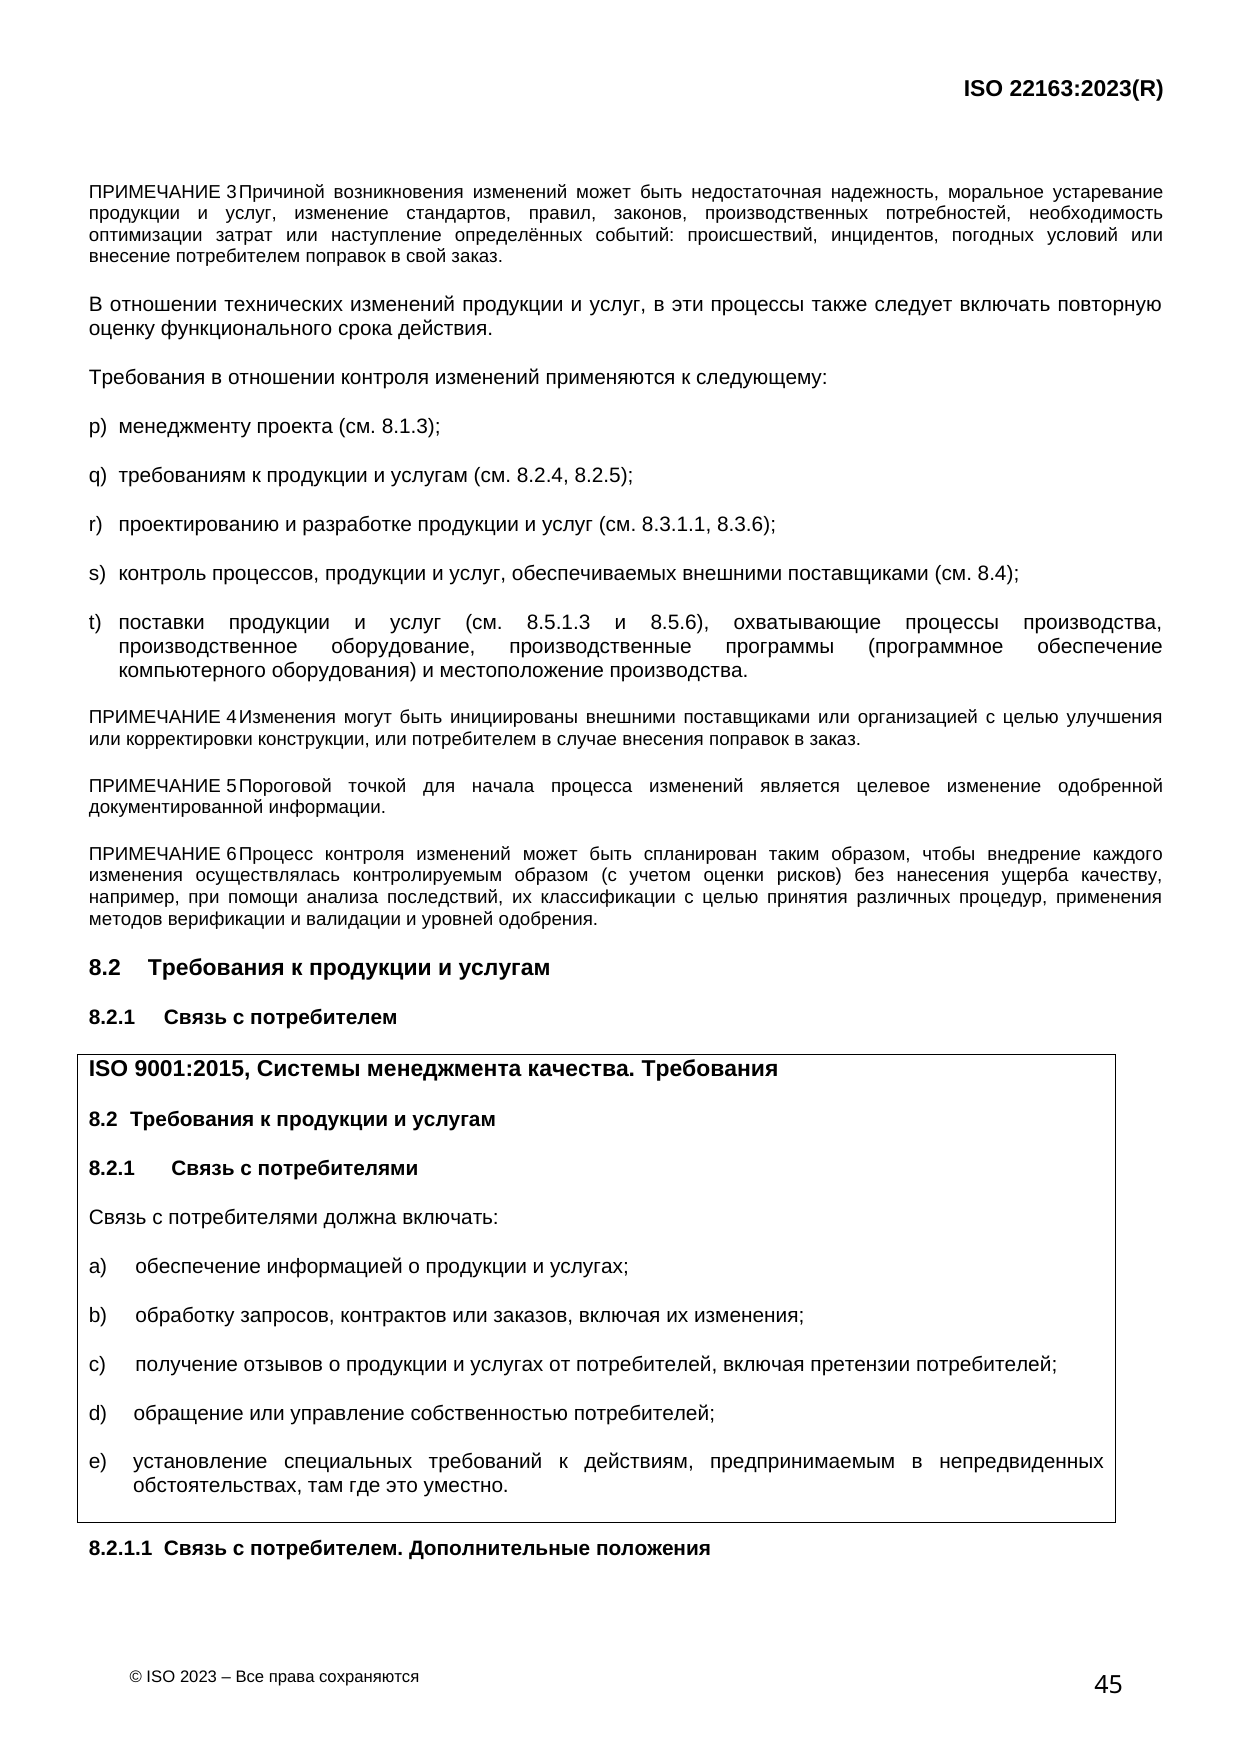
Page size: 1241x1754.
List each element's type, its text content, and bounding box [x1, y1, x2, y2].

text 8.2.1.1 Связь с потребителем. Дополнительные положения [89, 1536, 1163, 1560]
text r) проектированию и разработке продукции и услуг (см. 8.3.1.1, 8.3.6); [89, 512, 1163, 536]
text Требования в отношении контроля изменений применяются к следующему: [89, 365, 1163, 389]
text s) контроль процессов, продукции и услуг, обеспечиваемых внешними поставщиками (см. 8.4); [89, 561, 1163, 584]
text В отношении технических изменений продукции и услуг, в эти процессы также следует включать повторную оценку функционального срока действия. [89, 292, 1163, 340]
text ПРИМЕЧАНИЕ 5 Пороговой точкой для начала процесса изменений является целевое изменение одобренной документированной информации. [89, 774, 1163, 818]
text ПРИМЕЧАНИЕ 6 Процесс контроля изменений может быть спланирован таким образом, чтобы внедрение каждого изменения осуществлялась контролируемым образом (с учетом оценки рисков) без нанесения ущерба качеству, например, при помощи анализа последствий, их классификации с целью принятия различных процедур, применения методов верификации и валидации и уровней одобрения. [89, 843, 1163, 929]
subtitle 8.2.1 Связь с потребителем [89, 1005, 1163, 1029]
table_header ISO 9001:2015, Системы менеджмента качества. Требования 8.2 Требования к продукции и услугам 8.2.1 Связь с потребителями Связь с потребителями должна включать: a) обеспечение информацией о продукции и услугах; b) обработку запросов, контрактов или заказов, включая их изменения; c) получение отзывов о продукции и услугах от потребителей, включая претензии потребителей; d) обращение или управление собственностью потребителей; e) установление специальных требований к действиям, предпринимаемым в непредвиденных обстоятельствах, там где это уместно. [78, 1055, 1115, 1522]
text q) требованиям к продукции и услугам (см. 8.2.4, 8.2.5); [89, 463, 1163, 487]
text ПРИМЕЧАНИЕ 3 Причиной возникновения изменений может быть недостаточная надежность, моральное устаревание продукции и услуг, изменение стандартов, правил, законов, производственных потребностей, необходимость оптимизации затрат или наступление определённых событий: происшествий, инцидентов, погодных условий или внесение потребителем поправок в свой заказ. [89, 181, 1163, 267]
subtitle 8.2 Требования к продукции и услугам [89, 954, 1163, 980]
text ПРИМЕЧАНИЕ 4 Изменения могут быть инициированы внешними поставщиками или организацией с целью улучшения или корректировки конструкции, или потребителем в случае внесения поправок в заказ. [89, 706, 1163, 749]
text p) менеджменту проекта (см. 8.1.3); [89, 414, 1163, 438]
text t) поставки продукции и услуг (см. 8.5.1.3 и 8.5.6), охватывающие процессы производства, производственное оборудование, производственные программы (программное обеспечение компьютерного оборудования) и местоположение производства. [89, 609, 1163, 681]
